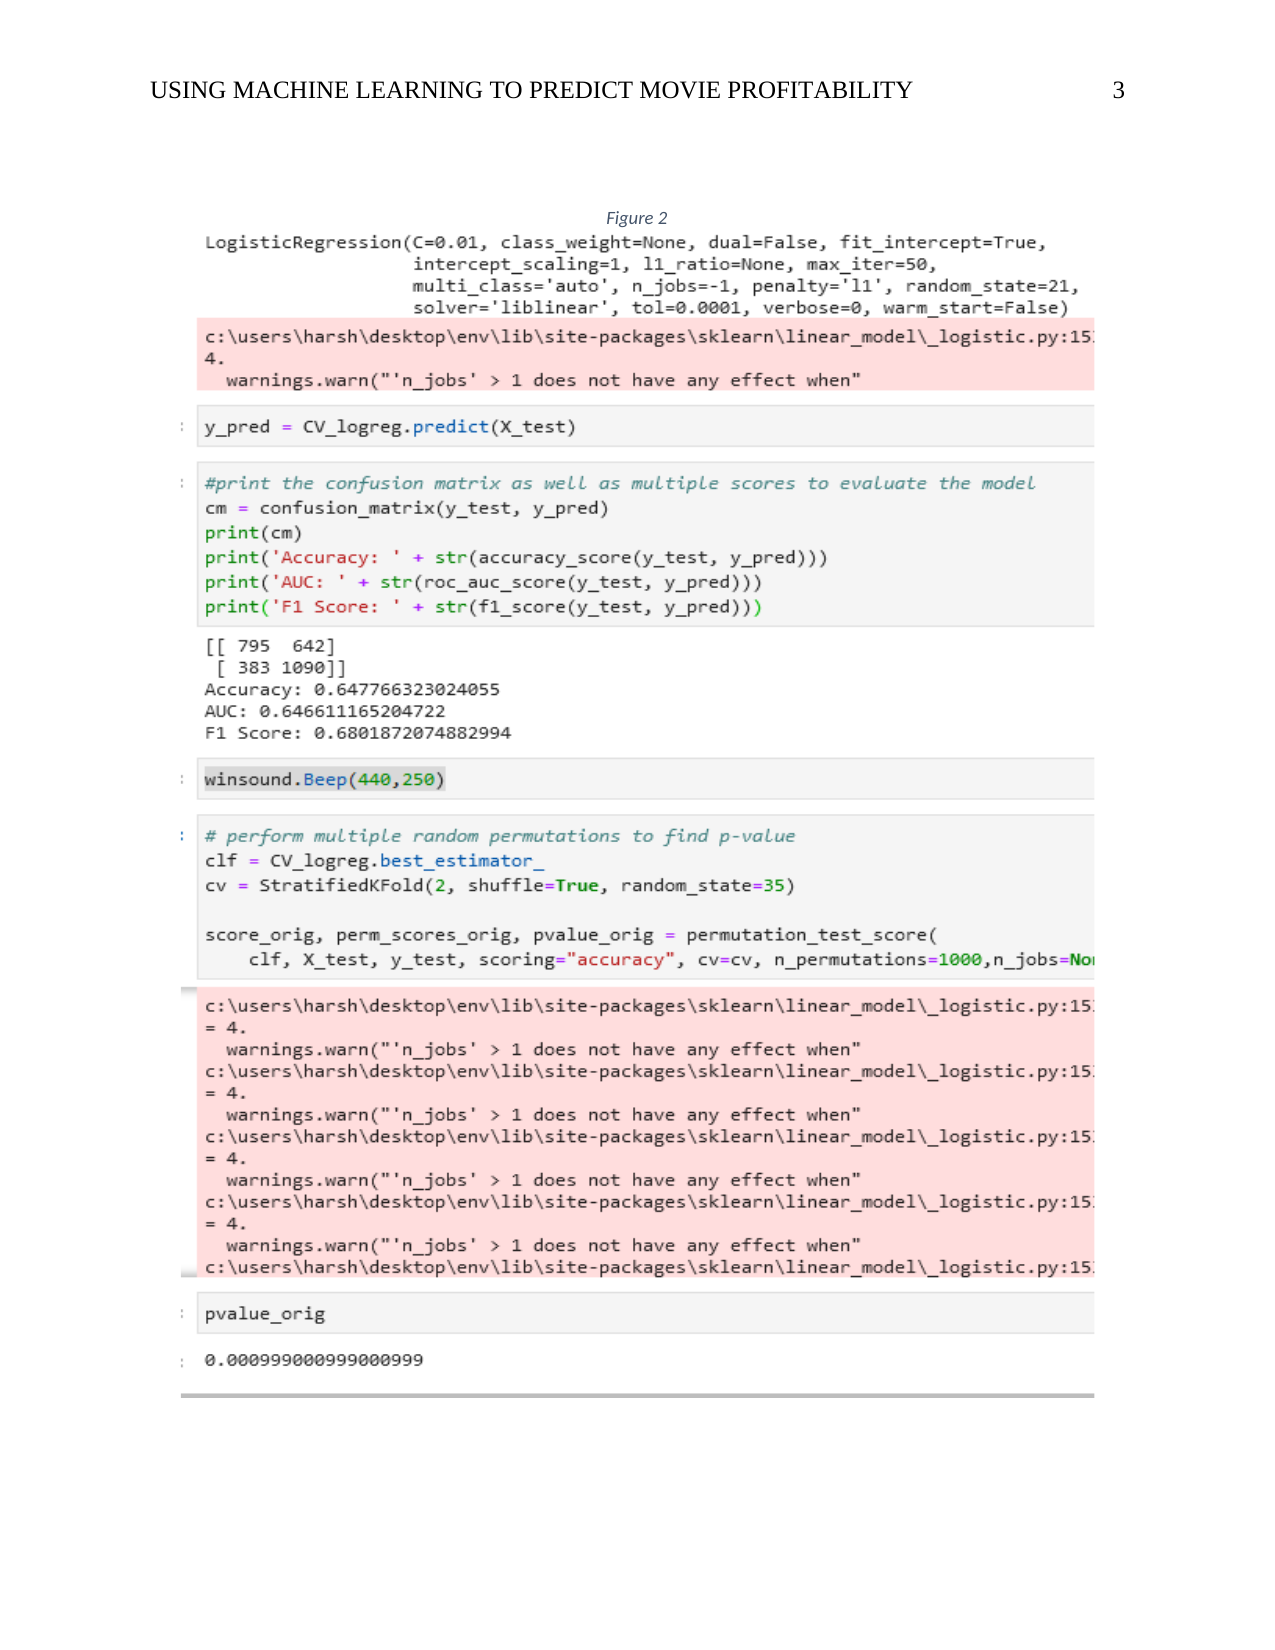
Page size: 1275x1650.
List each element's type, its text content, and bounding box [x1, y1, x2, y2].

text Figure 2 [150, 206, 1125, 229]
picture [180, 228, 1095, 1398]
